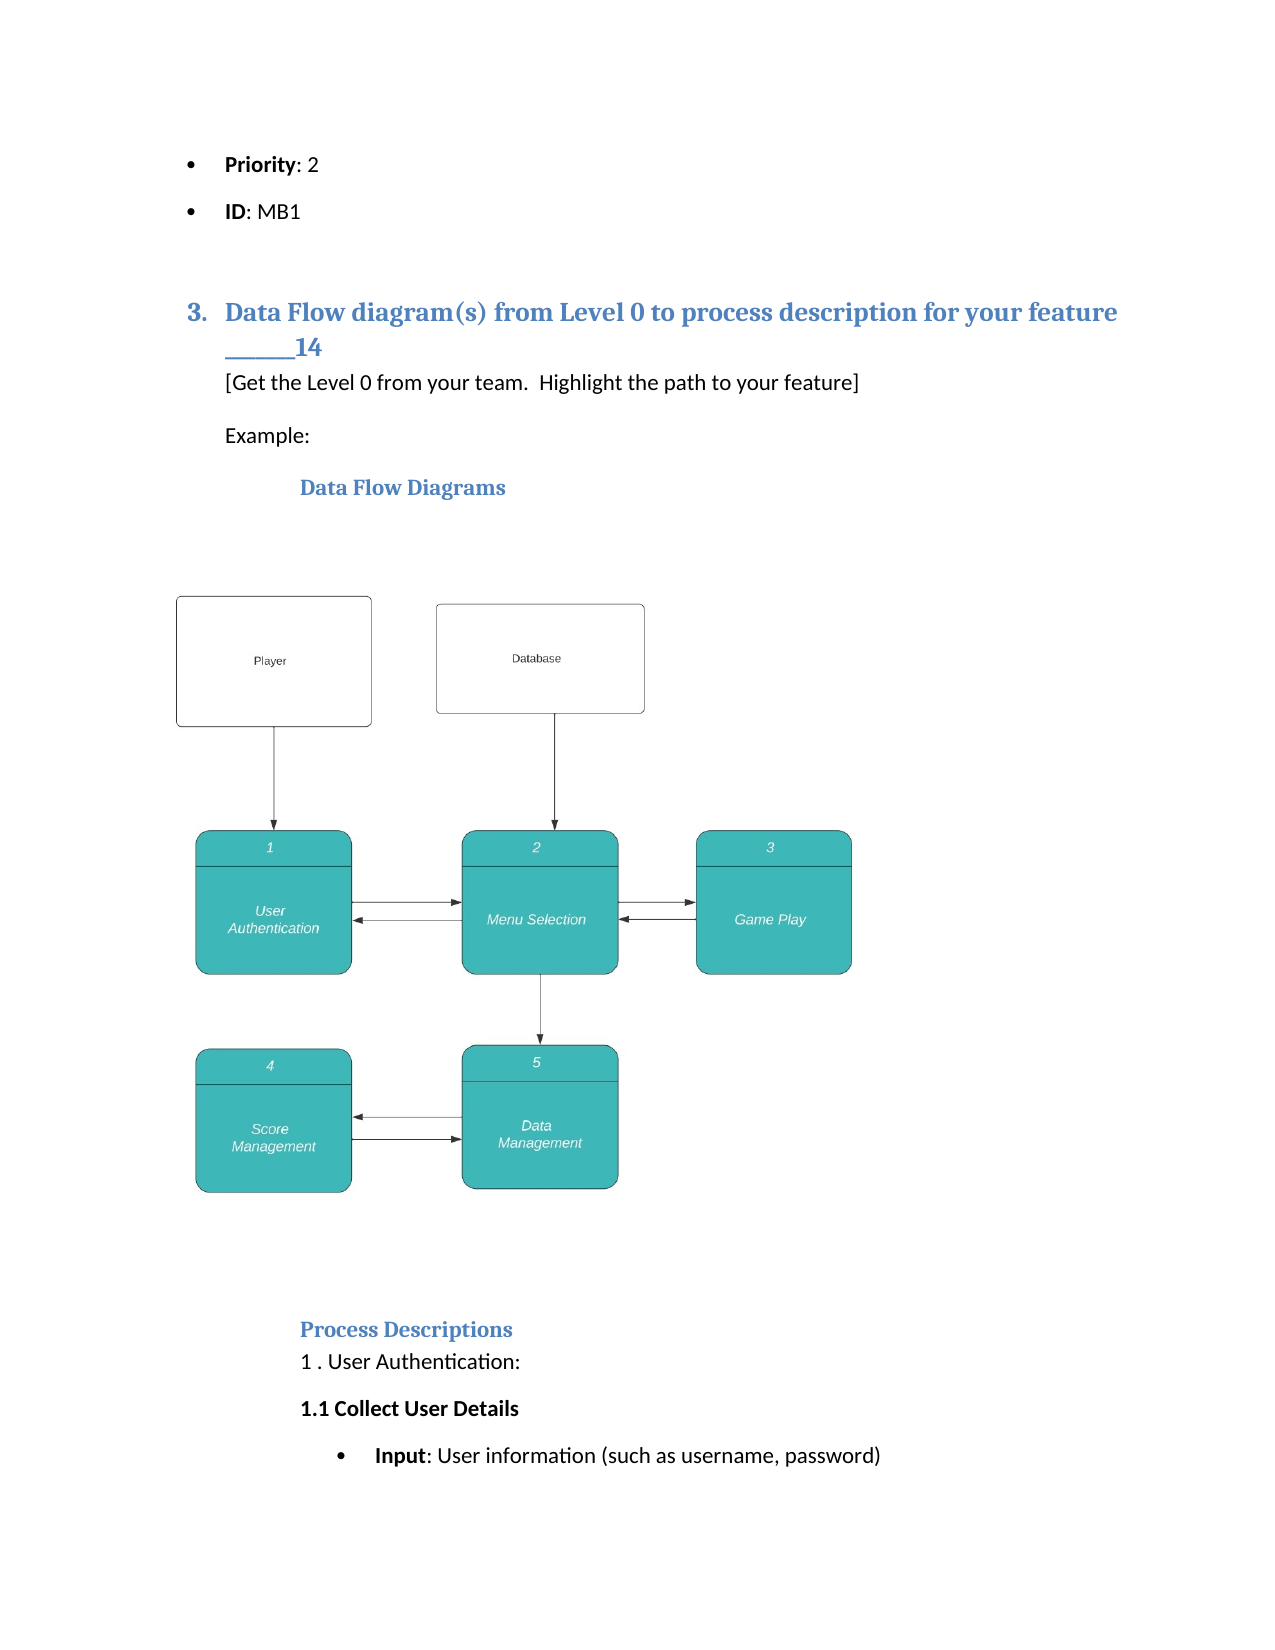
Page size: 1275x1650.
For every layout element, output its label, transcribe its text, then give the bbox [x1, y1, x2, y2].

list Input: User information (such as username, password) [337, 1441, 1125, 1469]
picture [150, 557, 872, 1240]
subtitle Process Descriptions [300, 1317, 1125, 1344]
text 1.1 Collect User Details [300, 1394, 1125, 1422]
text 1 . User Authentication: [300, 1347, 1125, 1376]
subtitle Data Flow diagram(s) from Level 0 to process description for your feature _______14 [187, 297, 1125, 364]
list Priority: 2 [187, 150, 1125, 178]
subtitle Data Flow Diagrams [300, 474, 1125, 501]
list ID: MB1 [187, 197, 1125, 225]
text Example: [225, 421, 1125, 449]
text [Get the Level 0 from your team. Highlight the path to your feature] [225, 368, 1125, 396]
